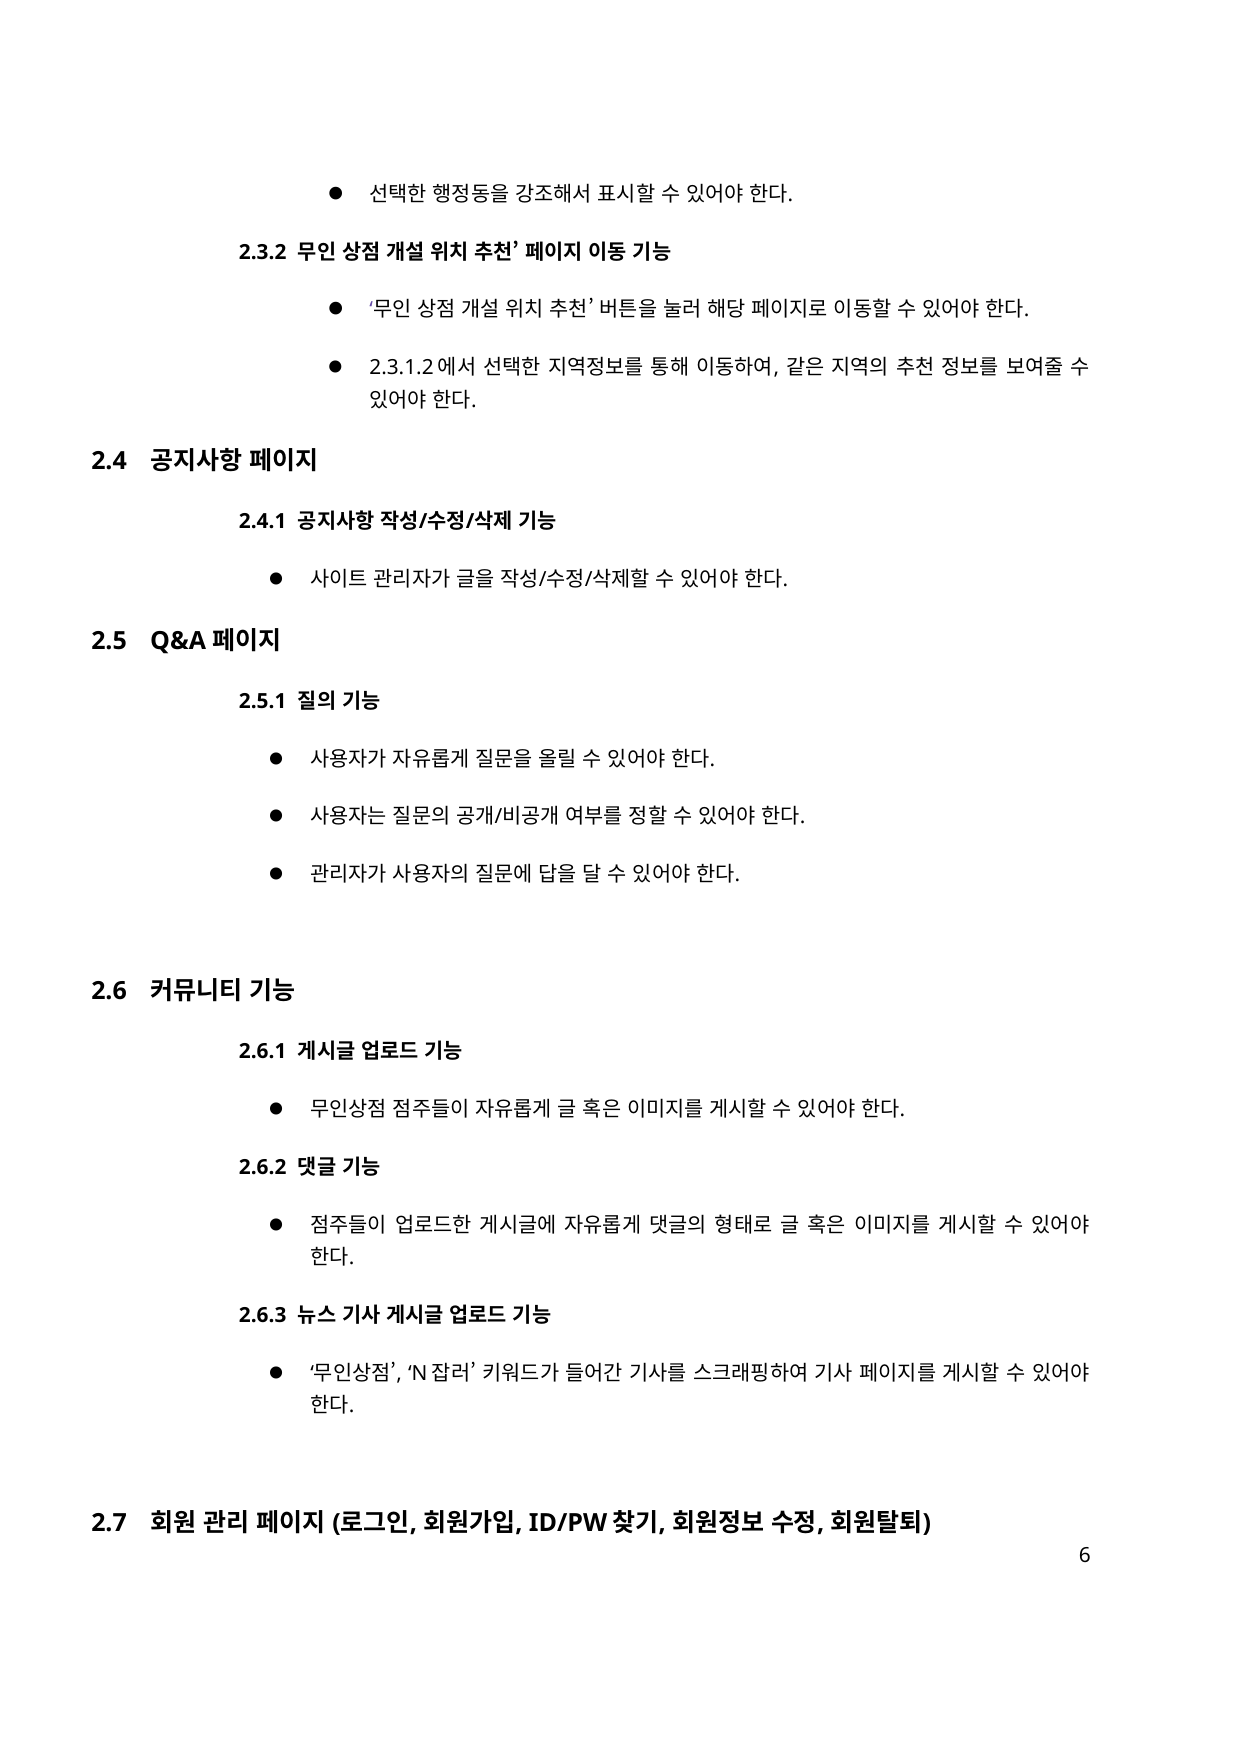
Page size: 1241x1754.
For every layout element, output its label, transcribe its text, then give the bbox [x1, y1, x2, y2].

text 사이트 관리자가 글을 작성/수정/삭제할 수 있어야 한다. [268, 562, 1090, 593]
text 회원 관리 페이지 (로그인, 회원가입, ID/PW찾기, 회원정보 수정, 회원탈퇴) [91, 1502, 1090, 1538]
text 점주들이 업로드한 게시글에 자유롭게 댓글의 형태로 글 혹은 이미지를 게시할 수 있어야 한다. [268, 1208, 1090, 1271]
text 2.3.1.2에서 선택한 지역정보를 통해 이동하여, 같은 지역의 추천 정보를 보여줄 수 있어야 한다. [327, 350, 1090, 413]
text 사용자가 자유롭게 질문을 올릴 수 있어야 한다. [268, 742, 1090, 772]
text 뉴스 기사 게시글 업로드 기능 [239, 1298, 1090, 1328]
text 무인상점 점주들이 자유롭게 글 혹은 이미지를 게시할 수 있어야 한다. [268, 1092, 1090, 1123]
text Q&A 페이지 [91, 620, 1090, 656]
text 관리자가 사용자의 질문에 답을 달 수 있어야 한다. [268, 857, 1090, 888]
text 무인 상점 개설 위치 추천’ 페이지 이동 기능 [239, 235, 1090, 265]
text 게시글 업로드 기능 [239, 1035, 1090, 1065]
text 선택한 행정동을 강조해서 표시할 수 있어야 한다. [327, 177, 1090, 207]
text 사용자는 질문의 공개/비공개 여부를 정할 수 있어야 한다. [268, 800, 1090, 830]
text 공지사항 작성/수정/삭제 기능 [239, 505, 1090, 535]
text 질의 기능 [239, 684, 1090, 714]
text 댓글 기능 [239, 1150, 1090, 1181]
text ‘무인 상점 개설 위치 추천’ 버튼을 눌러 해당 페이지로 이동할 수 있어야 한다. [327, 293, 1090, 323]
text ‘무인상점’, ‘N잡러’ 키워드가 들어간 기사를 스크래핑하여 기사 페이지를 게시할 수 있어야 한다. [268, 1356, 1090, 1419]
text 공지사항 페이지 [91, 441, 1090, 477]
text 커뮤니티 기능 [91, 971, 1090, 1007]
